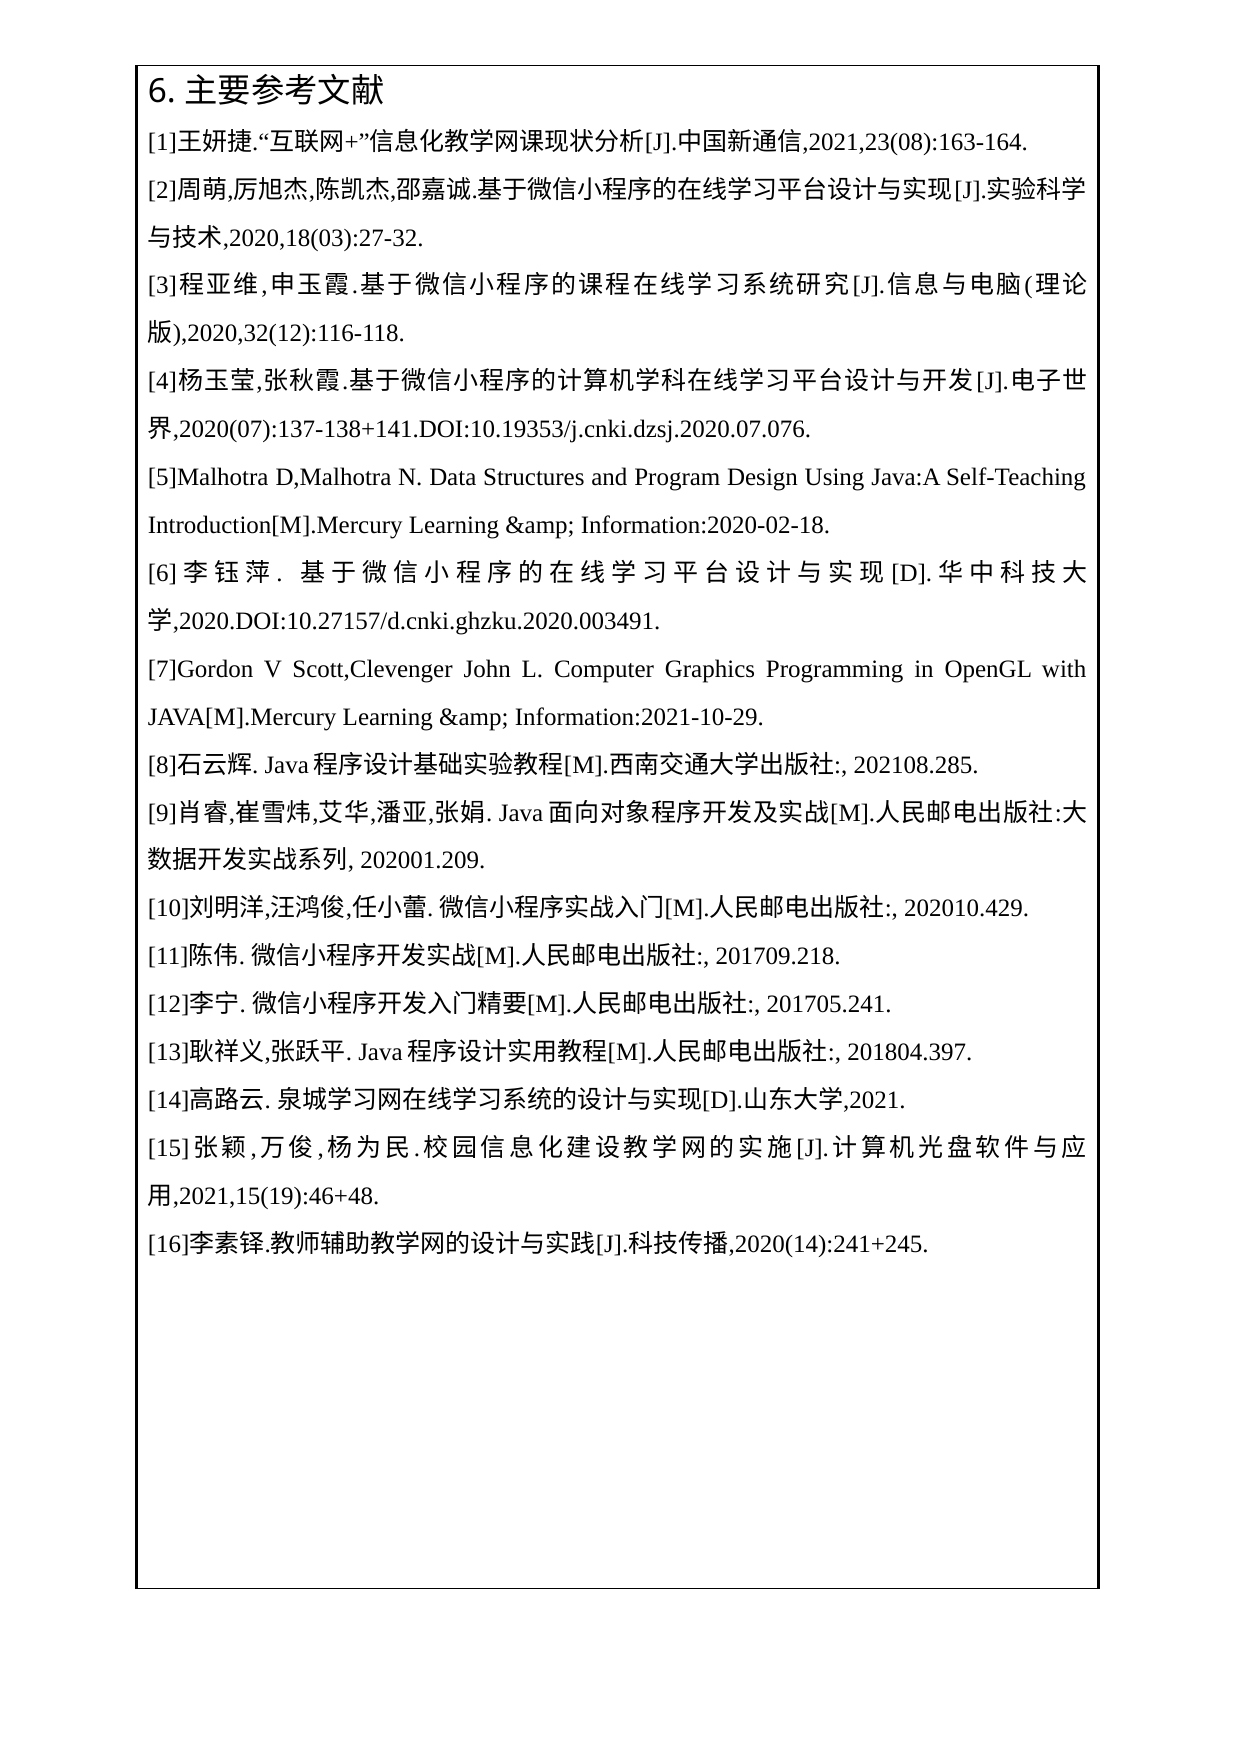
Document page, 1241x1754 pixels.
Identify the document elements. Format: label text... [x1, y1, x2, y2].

table_cell 主要参考文献 [1]王妍捷.“互联网+”信息化教学网课现状分析[J].中国新通信,2021,23(08):163-164. [2]周萌,厉旭杰,陈凯杰,邵嘉诚.基于微信小程序的在线学习平台设计与实现[J].实验科学与技术,2020,18(03):27-32. [3]程亚维,申玉霞.基于微信小程序的课程在线学习系统研究[J].信息与电脑(理论版),2020,32(12):116-118. [4]杨玉莹,张秋霞.基于微信小程序的计算机学科在线学习平台设计与开发[J].电子世界,2020(07):137-138+141.DOI:10.19353/j.cnki.dzsj.2020.07.076. [5]Malhotra D,Malhotra N. Data Structures and Program Design Using Java:A Self-Teaching Introduction[M].Mercury Learning &amp; Information:2020-02-18. [6]李钰萍. 基于微信小程序的在线学习平台设计与实现[D].华中科技大学,2020.DOI:10.27157/d.cnki.ghzku.2020.003491. [7]Gordon V Scott,Clevenger John L. Computer Graphics Programming in OpenGL with JAVA[M].Mercury Learning &amp; Information:2021-10-29. [8]石云辉. Java程序设计基础实验教程[M].西南交通大学出版社:, 202108.285. [9]肖睿,崔雪炜,艾华,潘亚,张娟. Java面向对象程序开发及实战[M].人民邮电出版社:大数据开发实战系列, 202001.209. [10]刘明洋,汪鸿俊,任小蕾. 微信小程序实战入门[M].人民邮电出版社:, 202010.429. [11]陈伟. 微信小程序开发实战[M].人民邮电出版社:, 201709.218. [12]李宁. 微信小程序开发入门精要[M].人民邮电出版社:, 201705.241. [13]耿祥义,张跃平. Java程序设计实用教程[M].人民邮电出版社:, 201804.397. [14]高路云. 泉城学习网在线学习系统的设计与实现[D].山东大学,2021. [15]张颖,万俊,杨为民.校园信息化建设教学网的实施[J].计算机光盘软件与应用,2021,15(19):46+48. [16]李素铎.教师辅助教学网的设计与实践[J].科技传播,2020(14):241+245. [138, 66, 1097, 1588]
